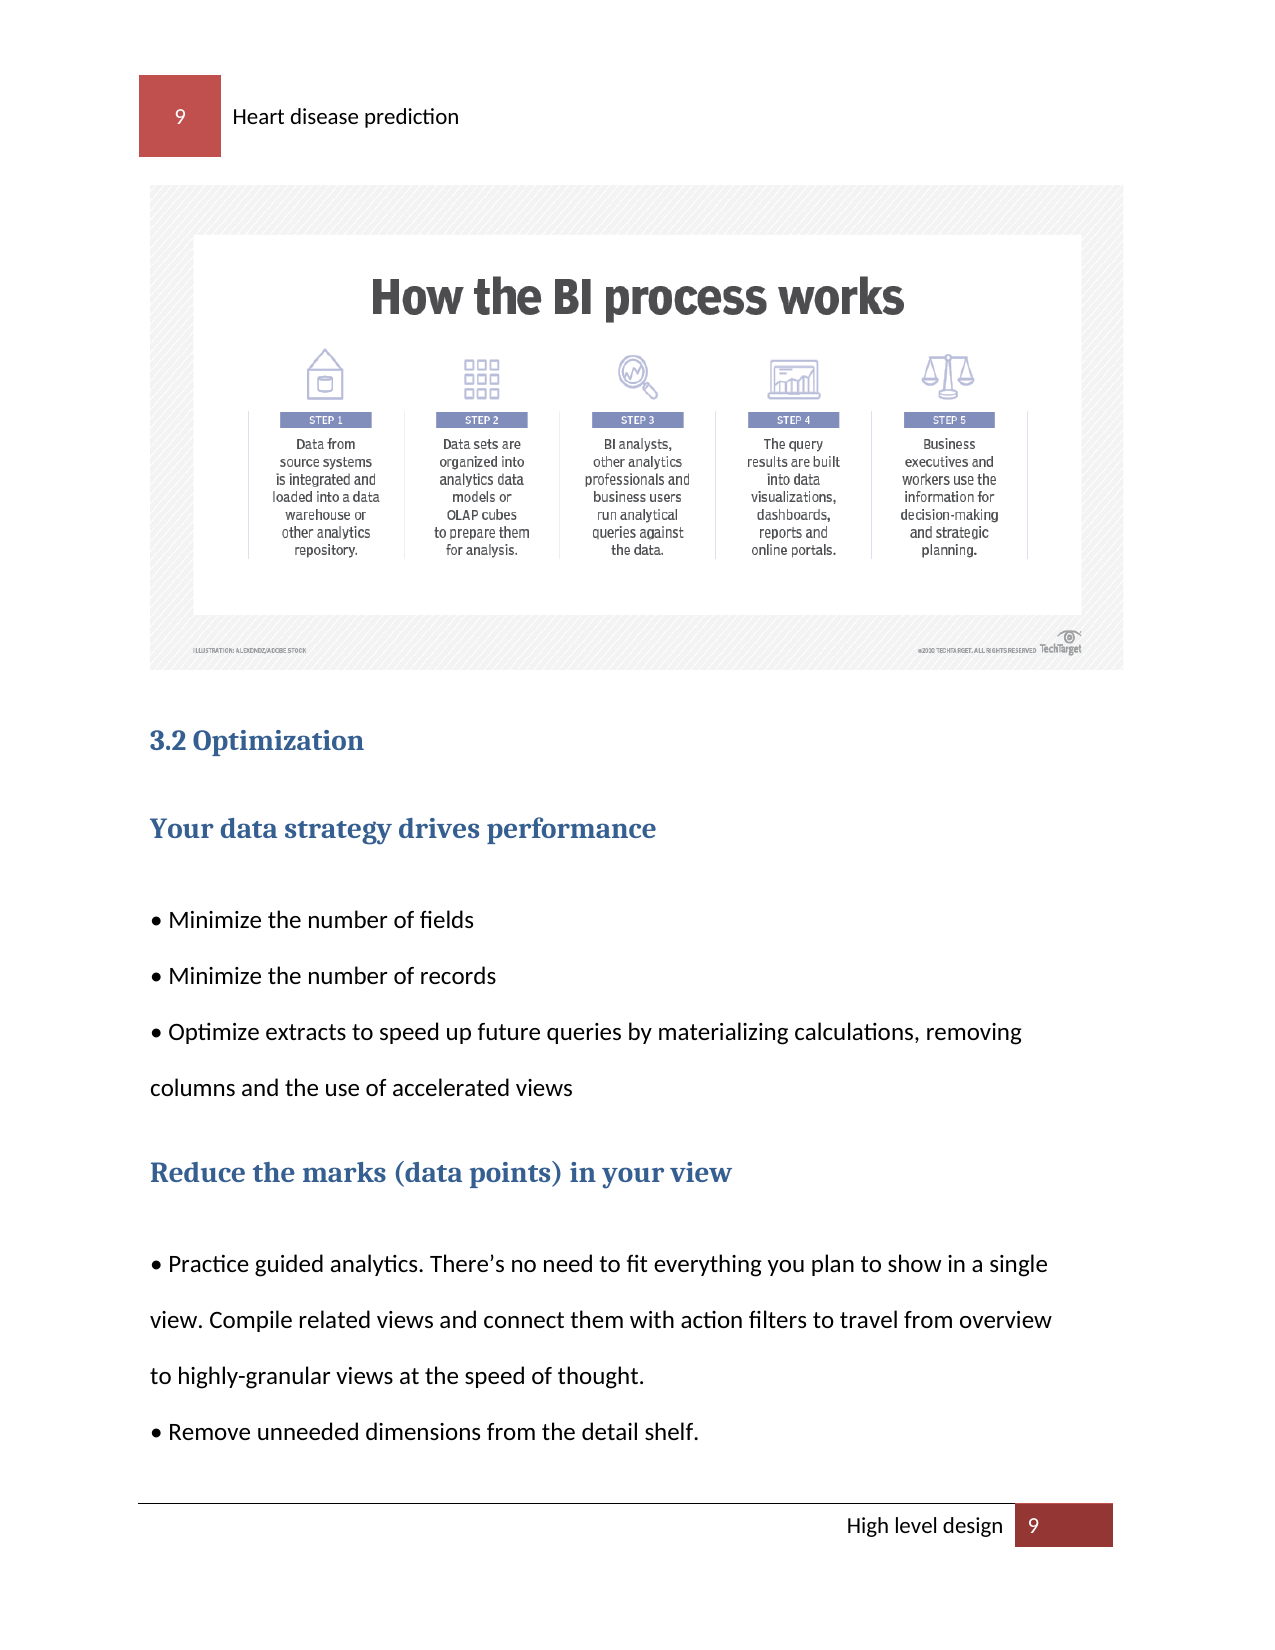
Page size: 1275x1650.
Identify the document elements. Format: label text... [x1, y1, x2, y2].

subtitle 3.2 Optimization [150, 724, 1125, 758]
text • Remove unneeded dimensions from the detail shelf. [150, 1416, 1125, 1446]
text columns and the use of accelerated views [150, 1072, 1125, 1102]
picture [150, 185, 1124, 670]
text view. Compile related views and connect them with action filters to travel from overview [150, 1304, 1125, 1334]
text to highly-granular views at the speed of thought. [150, 1360, 1125, 1390]
text • Minimize the number of fields [150, 904, 1125, 935]
text • Practice guided analytics. There’s no need to fit everything you plan to show in a single [150, 1248, 1125, 1279]
subtitle Your data strategy drives performance [150, 813, 1125, 846]
subtitle Reduce the marks (data points) in your view [150, 1157, 1125, 1190]
text • Minimize the number of records [150, 960, 1125, 991]
text • Optimize extracts to speed up future queries by materializing calculations, removing [150, 1016, 1125, 1046]
